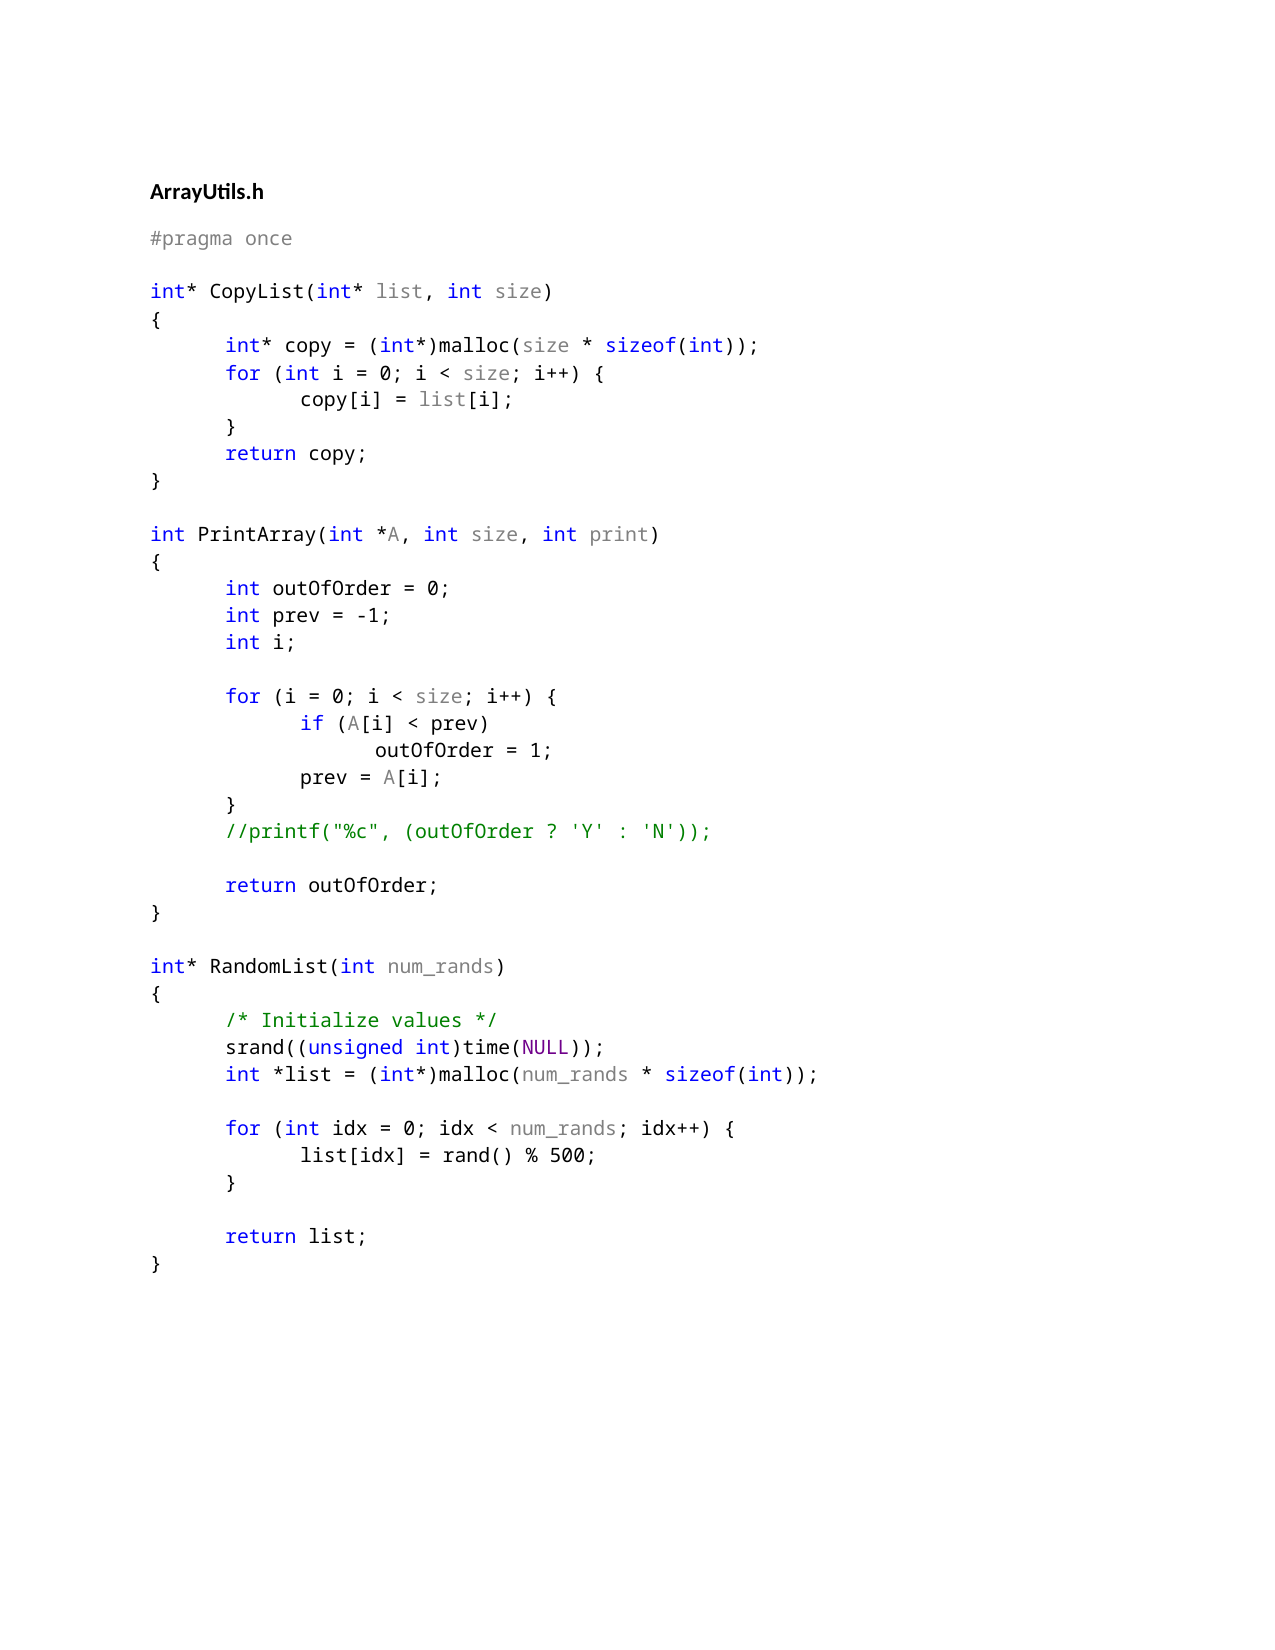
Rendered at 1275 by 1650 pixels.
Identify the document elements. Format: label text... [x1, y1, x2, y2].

text int* RandomList(int num_rands) [150, 952, 1125, 979]
text } [150, 1249, 1125, 1276]
text return outOfOrder; [150, 871, 1125, 898]
text outOfOrder = 1; [150, 736, 1125, 763]
text } [150, 898, 1125, 925]
text { [150, 548, 1125, 574]
text copy[i] = list[i]; [150, 386, 1125, 413]
text } [150, 790, 1125, 817]
text { [150, 979, 1125, 1006]
text prev = A[i]; [150, 763, 1125, 790]
text if (A[i] < prev) [150, 709, 1125, 736]
text list[idx] = rand() % 500; [150, 1141, 1125, 1168]
text } [150, 1168, 1125, 1195]
text for (i = 0; i < size; i++) { [150, 682, 1125, 709]
text int i; [150, 628, 1125, 656]
text int* copy = (int*)malloc(size * sizeof(int)); [150, 332, 1125, 359]
text int outOfOrder = 0; [150, 574, 1125, 602]
text srand((unsigned int)time(NULL)); [150, 1033, 1125, 1060]
text int *list = (int*)malloc(num_rands * sizeof(int)); [150, 1060, 1125, 1087]
text } [150, 413, 1125, 440]
text /* Initialize values */ [150, 1006, 1125, 1033]
text return copy; [150, 440, 1125, 467]
text int prev = -1; [150, 602, 1125, 628]
text int* CopyList(int* list, int size) [150, 278, 1125, 305]
text } [150, 467, 1125, 494]
text { [150, 305, 1125, 332]
text #pragma once [150, 224, 1125, 251]
text int PrintArray(int *A, int size, int print) [150, 521, 1125, 548]
text //printf("%c", (outOfOrder ? 'Y' : 'N')); [150, 817, 1125, 844]
text return list; [150, 1222, 1125, 1249]
text for (int idx = 0; idx < num_rands; idx++) { [150, 1114, 1125, 1141]
text for (int i = 0; i < size; i++) { [150, 359, 1125, 386]
text ArrayUtils.h [150, 177, 1125, 205]
